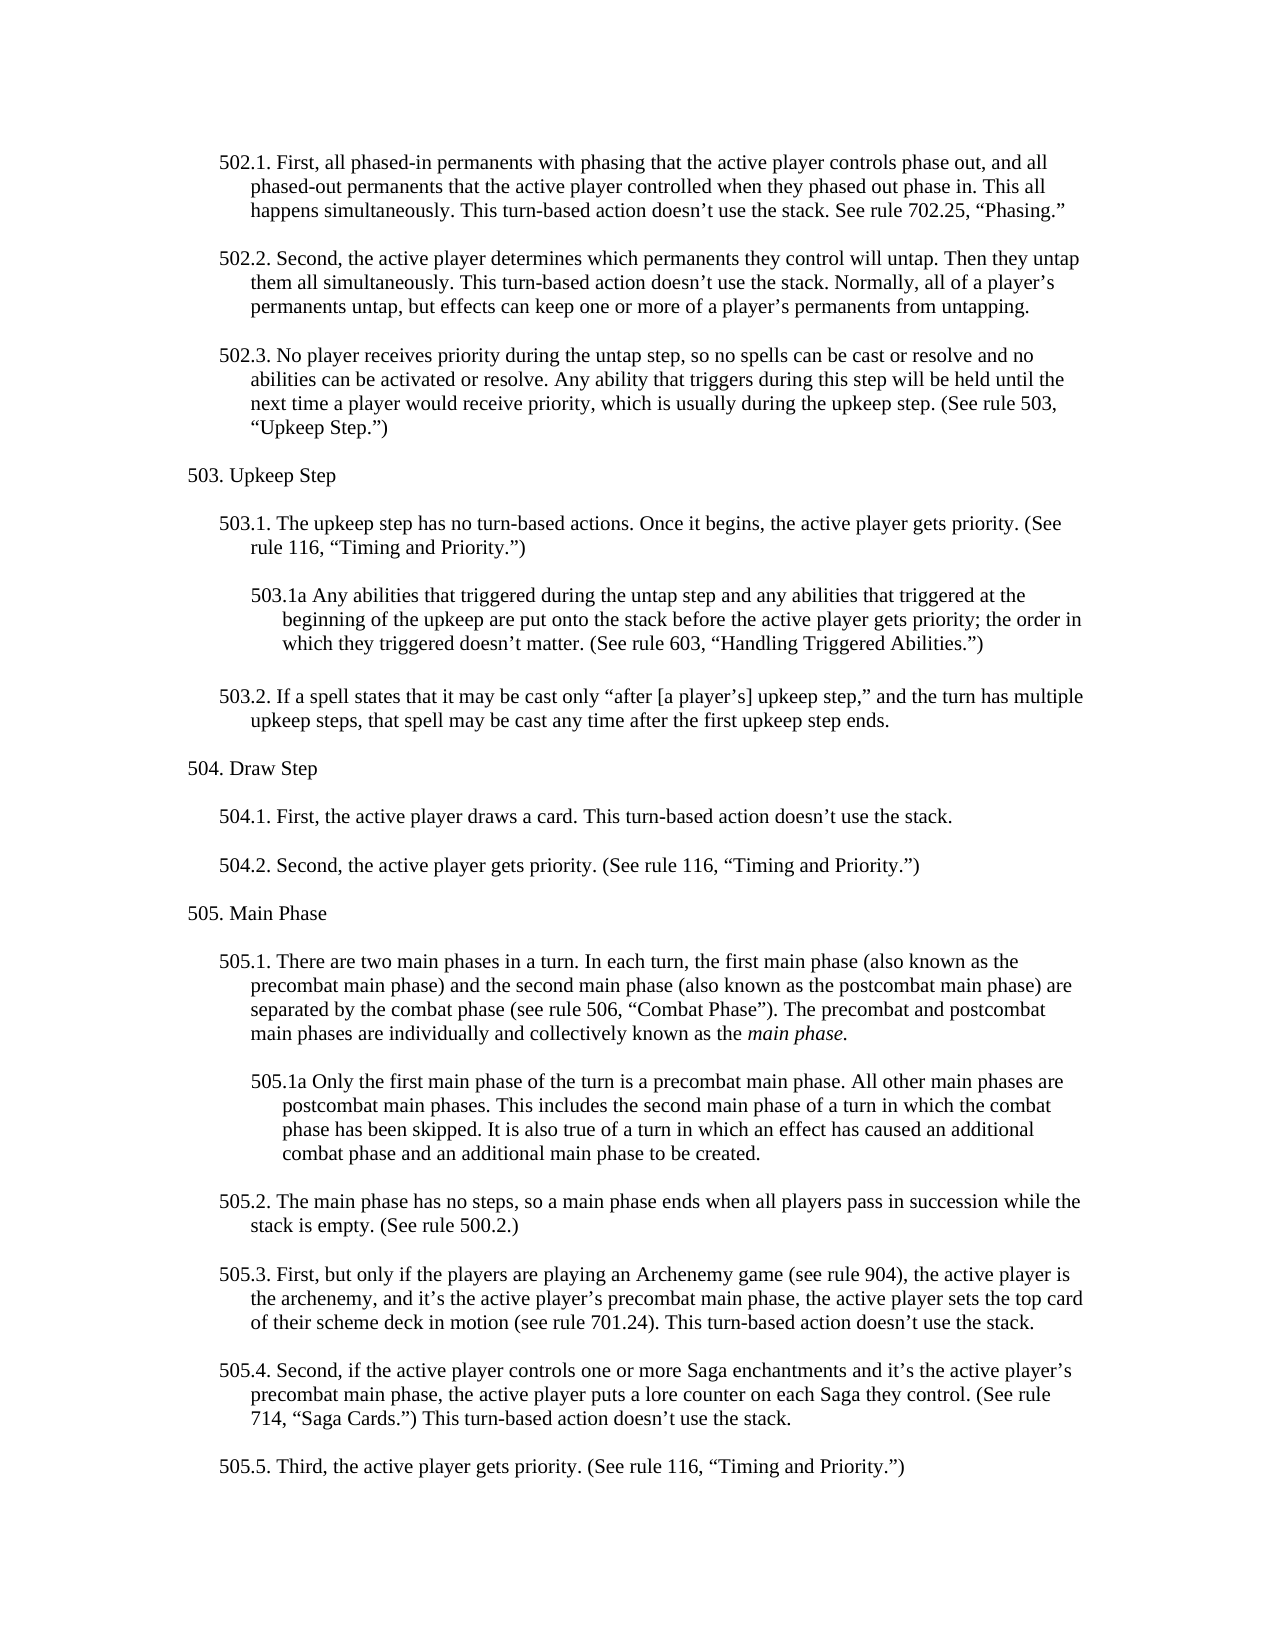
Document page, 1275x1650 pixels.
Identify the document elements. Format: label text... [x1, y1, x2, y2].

text 503.1a Any abilities that triggered during the untap step and any abilities that triggered at the beginning of the upkeep are put onto the stack before the active player gets priority; the order in which they triggered doesn’t matter. (See rule 603, “Handling Triggered Abilities.”) [251, 583, 1087, 655]
text 503.1. The upkeep step has no turn-based actions. Once it begins, the active player gets priority. (See rule 116, “Timing and Priority.”) [219, 511, 1087, 559]
text 502.2. Second, the active player determines which permanents they control will untap. Then they untap them all simultaneously. This turn-based action doesn’t use the stack. Normally, all of a player’s permanents untap, but effects can keep one or more of a player’s permanents from untapping. [219, 246, 1087, 318]
text 503.2. If a spell states that it may be cast only “after [a player’s] upkeep step,” and the turn has multiple upkeep steps, that spell may be cast any time after the first upkeep step ends. [219, 684, 1087, 732]
text 502.3. No player receives priority during the untap step, so no spells can be cast or resolve and no abilities can be activated or resolve. Any ability that triggers during this step will be held until the next time a player would receive priority, which is usually during the upkeep step. (See rule 503, “Upkeep Step.”) [219, 342, 1087, 439]
text 505.4. Second, if the active player controls one or more Saga enchantments and it’s the active player’s precombat main phase, the active player puts a lore counter on each Saga they control. (See rule 714, “Saga Cards.”) This turn-based action doesn’t use the stack. [219, 1358, 1087, 1430]
text 505.5. Third, the active player gets priority. (See rule 116, “Timing and Priority.”) [219, 1454, 1087, 1478]
text 504. Draw Step [187, 756, 1087, 780]
text 505.2. The main phase has no steps, so a main phase ends when all players pass in succession while the stack is empty. (See rule 500.2.) [219, 1189, 1087, 1237]
text 505.1a Only the first main phase of the turn is a precombat main phase. All other main phases are postcombat main phases. This includes the second main phase of a turn in which the combat phase has been skipped. It is also true of a turn in which an effect has caused an additional combat phase and an additional main phase to be created. [251, 1069, 1087, 1165]
text 502.1. First, all phased-in permanents with phasing that the active player controls phase out, and all phased-out permanents that the active player controlled when they phased out phase in. This all happens simultaneously. This turn-based action doesn’t use the stack. See rule 702.25, “Phasing.” [219, 150, 1087, 222]
text 505. Main Phase [187, 901, 1087, 925]
text 505.1. There are two main phases in a turn. In each turn, the first main phase (also known as the precombat main phase) and the second main phase (also known as the postcombat main phase) are separated by the combat phase (see rule 506, “Combat Phase”). The precombat and postcombat main phases are individually and collectively known as the main phase. [219, 949, 1087, 1045]
text 504.1. First, the active player draws a card. This turn-based action doesn’t use the stack. [219, 804, 1087, 828]
text 503. Upkeep Step [187, 463, 1087, 487]
text 504.2. Second, the active player gets priority. (See rule 116, “Timing and Priority.”) [219, 852, 1087, 877]
text 505.3. First, but only if the players are playing an Archenemy game (see rule 904), the active player is the archenemy, and it’s the active player’s precombat main phase, the active player sets the top card of their scheme deck in motion (see rule 701.24). This turn-based action doesn’t use the stack. [219, 1262, 1087, 1334]
